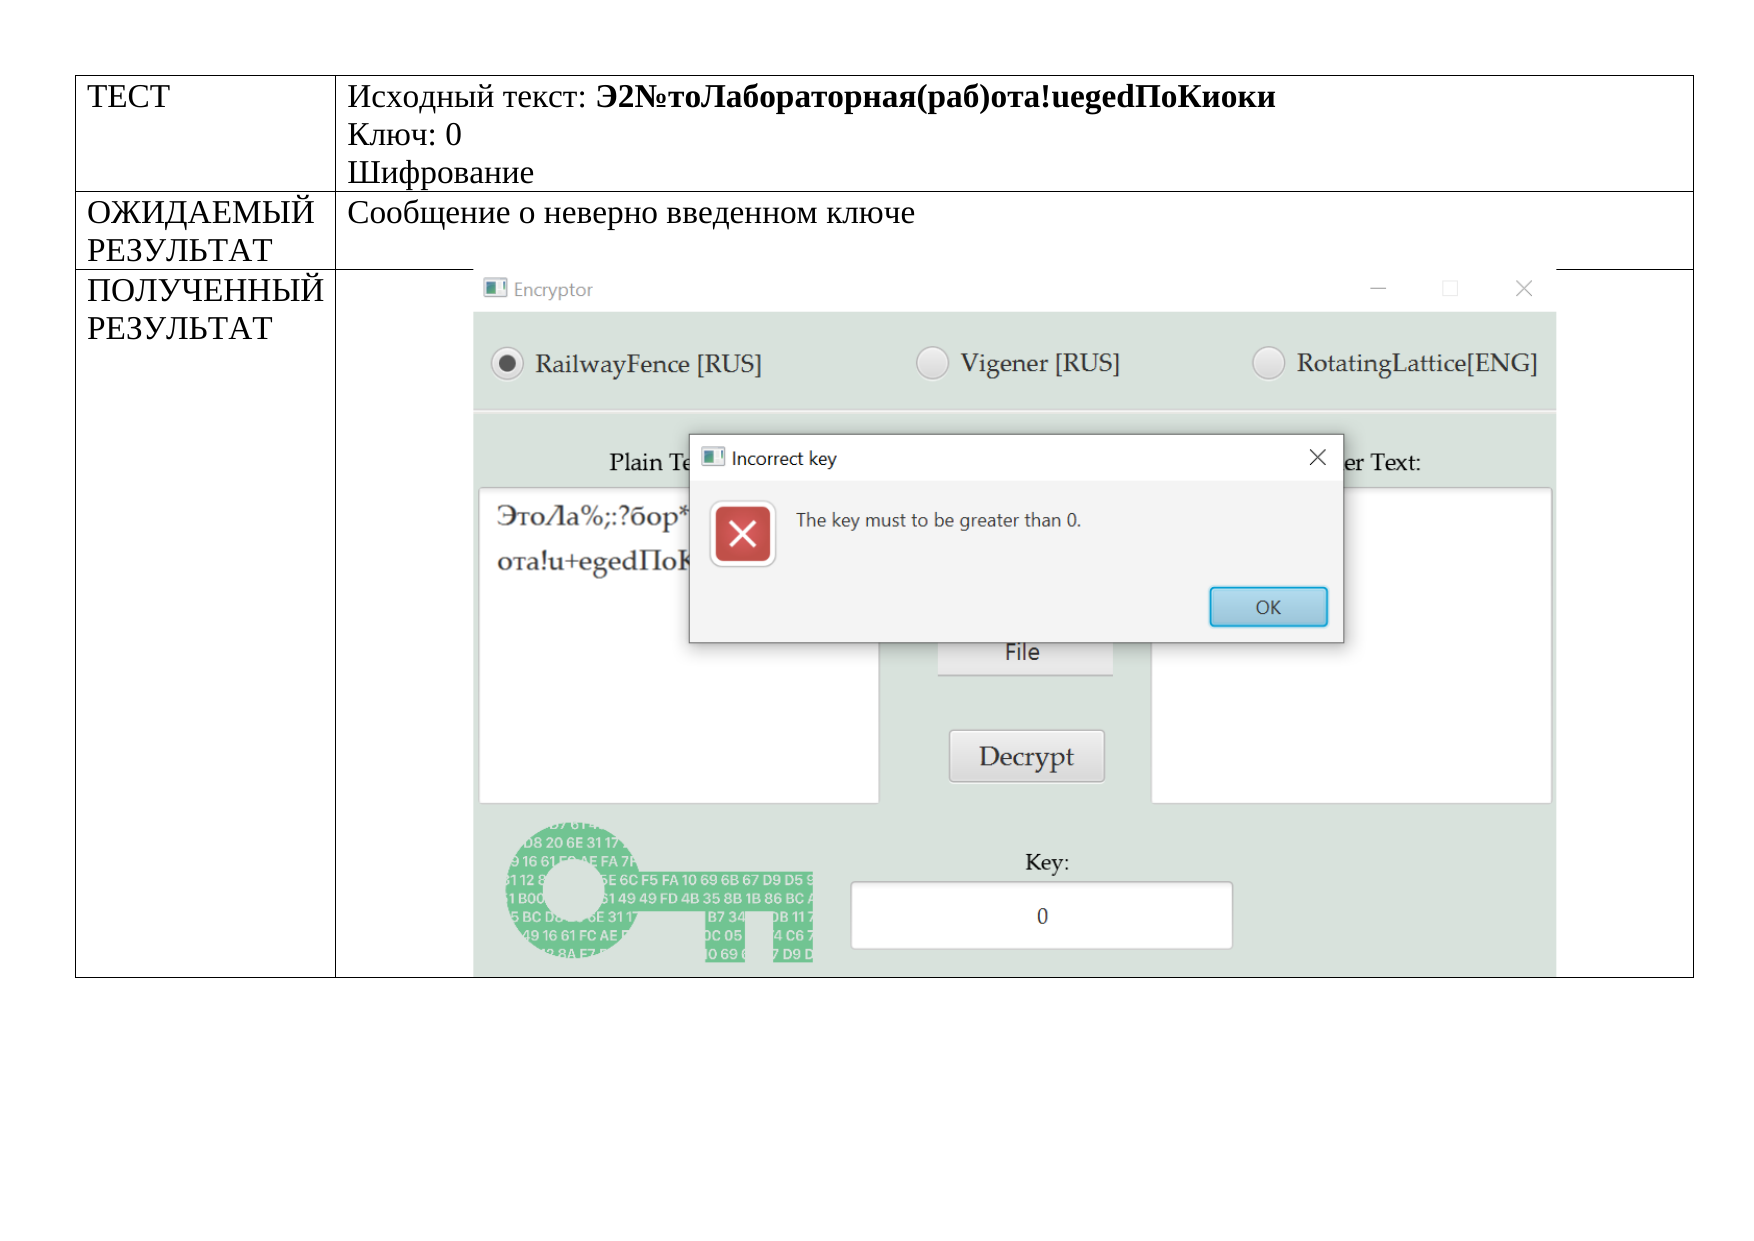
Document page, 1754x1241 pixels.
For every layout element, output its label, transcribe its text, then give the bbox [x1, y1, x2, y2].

table_header ТЕСТ [76, 76, 335, 191]
table_cell [336, 270, 473, 977]
table_header Исходный текст: Э2№тоЛабораторная(раб)ота!uegedПоКиоки Ключ: 0 Шифрование [336, 76, 1693, 191]
table_cell ОЖИДАЕМЫЙ РЕЗУЛЬТАТ [76, 192, 335, 269]
picture [473, 269, 1557, 977]
table_cell [1557, 270, 1693, 977]
table_cell ПОЛУЧЕННЫЙ РЕЗУЛЬТАТ [76, 270, 335, 977]
table_cell Сообщение о неверно введенном ключе [336, 192, 1693, 269]
